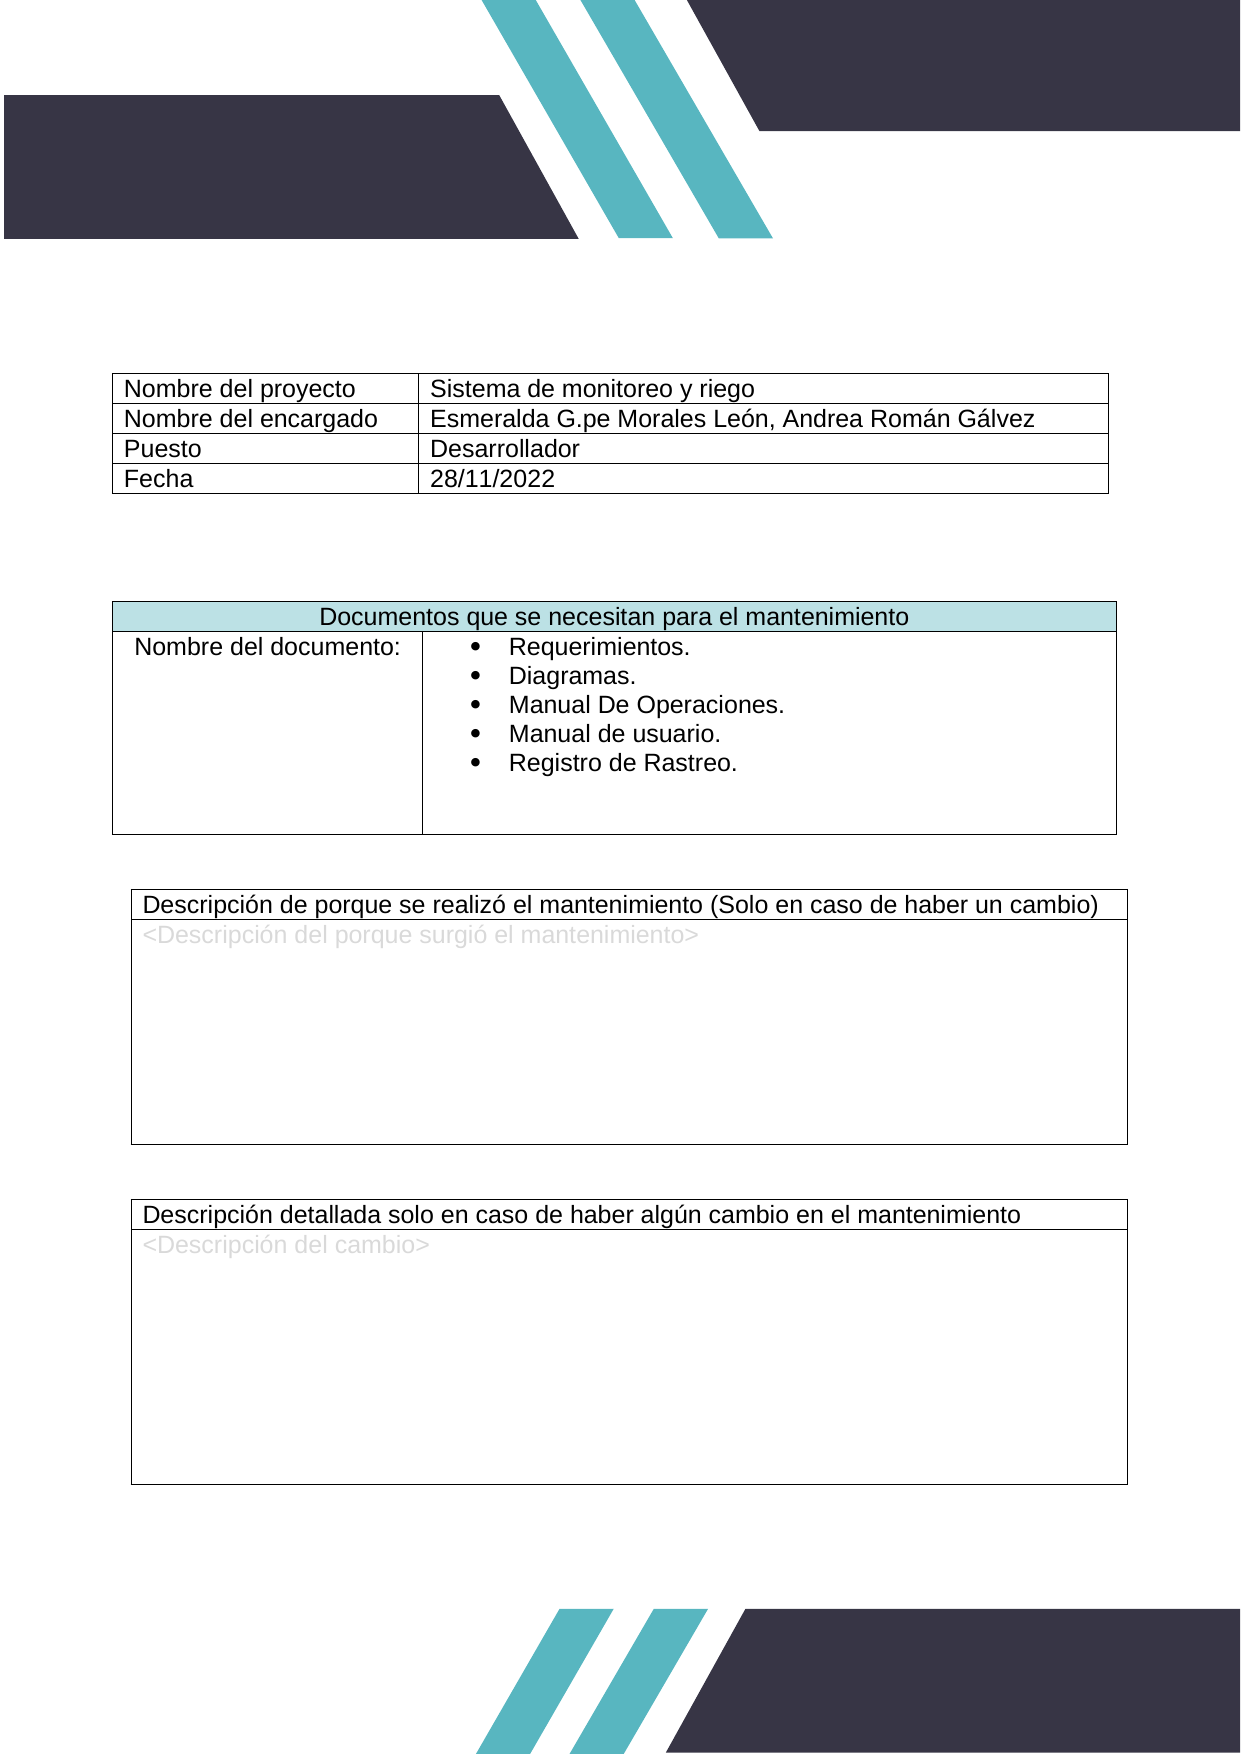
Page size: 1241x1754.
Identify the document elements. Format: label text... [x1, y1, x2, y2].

table_cell <Descripción del porque surgió el mantenimiento> [132, 920, 1127, 1144]
table_cell Nombre del encargado [113, 404, 418, 433]
table_header Descripción de porque se realizó el mantenimiento (Solo en caso de haber un cambio) [132, 890, 1127, 918]
table_cell 28/11/2022 [419, 464, 1108, 492]
table_cell <Descripción del cambio> [132, 1230, 1127, 1483]
table_cell Nombre del documento: [113, 632, 422, 834]
table_cell Fecha [113, 464, 418, 492]
table_header Sistema de monitoreo y riego [419, 374, 1108, 403]
table_cell Esmeralda G.pe Morales León, Andrea Román Gálvez [419, 404, 1108, 433]
table_header Documentos que se necesitan para el mantenimiento [113, 602, 1116, 631]
table_cell Desarrollador [419, 434, 1108, 463]
table_header Nombre del proyecto [113, 374, 418, 403]
table_header Descripción detallada solo en caso de haber algún cambio en el mantenimiento [132, 1200, 1127, 1229]
table_cell Puesto [113, 434, 418, 463]
table_cell Requerimientos. Diagramas. Manual De Operaciones. Manual de usuario. Registro de Rastreo. [423, 632, 1116, 834]
